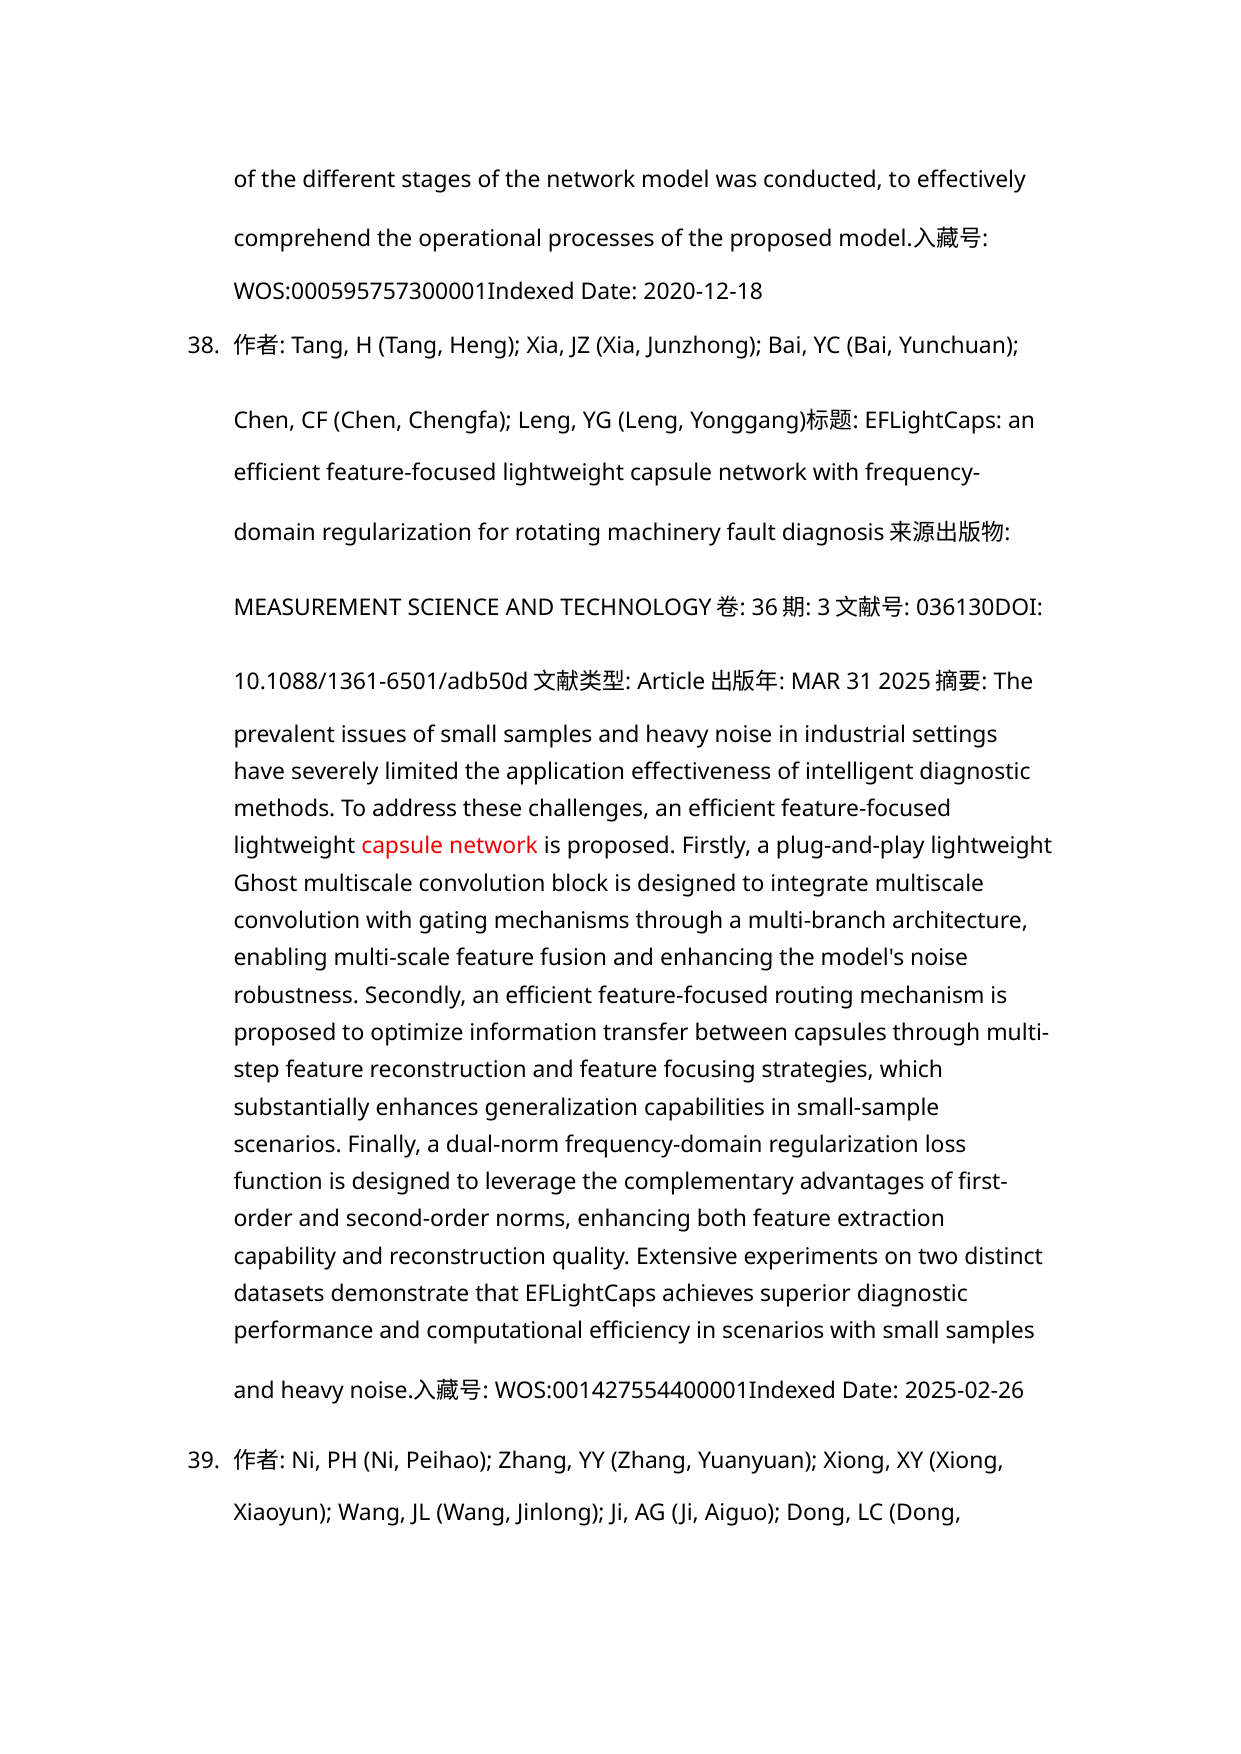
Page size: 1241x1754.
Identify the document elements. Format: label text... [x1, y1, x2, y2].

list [187, 1426, 1053, 1528]
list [187, 162, 1053, 306]
list 作者: Tang, H (Tang, Heng); Xia, JZ (Xia, Junzhong); Bai, YC (Bai, Yunchuan); Chen, CF (Chen, Chengfa); Leng, YG (Leng, Yonggang)标题: EFLightCaps: an efficient feature-focused lightweight capsule network with frequency-domain regularization for rotating machinery fault diagnosis来源出版物: MEASUREMENT SCIENCE AND TECHNOLOGY卷: 36期: 3文献号: 036130DOI: 10.1088/1361-6501/adb50d文献类型: Article出版年: MAR 31 2025摘要: The prevalent issues of small samples and heavy noise in industrial settings have severely limited the application effectiveness of intelligent diagnostic methods. To address these challenges, an efficient feature-focused lightweight capsule network is proposed. Firstly, a plug-and-play lightweight Ghost multiscale convolution block is designed to integrate multiscale convolution with gating mechanisms through a multi-branch architecture, enabling multi-scale feature fusion and enhancing the model's noise robustness. Secondly, an efficient feature-focused routing mechanism is proposed to optimize information transfer between capsules through multi-step feature reconstruction and feature focusing strategies, which substantially enhances generalization capabilities in small-sample scenarios. Finally, a dual-norm frequency-domain regularization loss function is designed to leverage the complementary advantages of first-order and second-order norms, enhancing both feature extraction capability and reconstruction quality. Extensive experiments on two distinct datasets demonstrate that EFLightCaps achieves superior diagnostic performance and computational efficiency in scenarios with small samples and heavy noise.入藏号: WOS:001427554400001Indexed Date: 2025-02-26 [187, 311, 1053, 1421]
